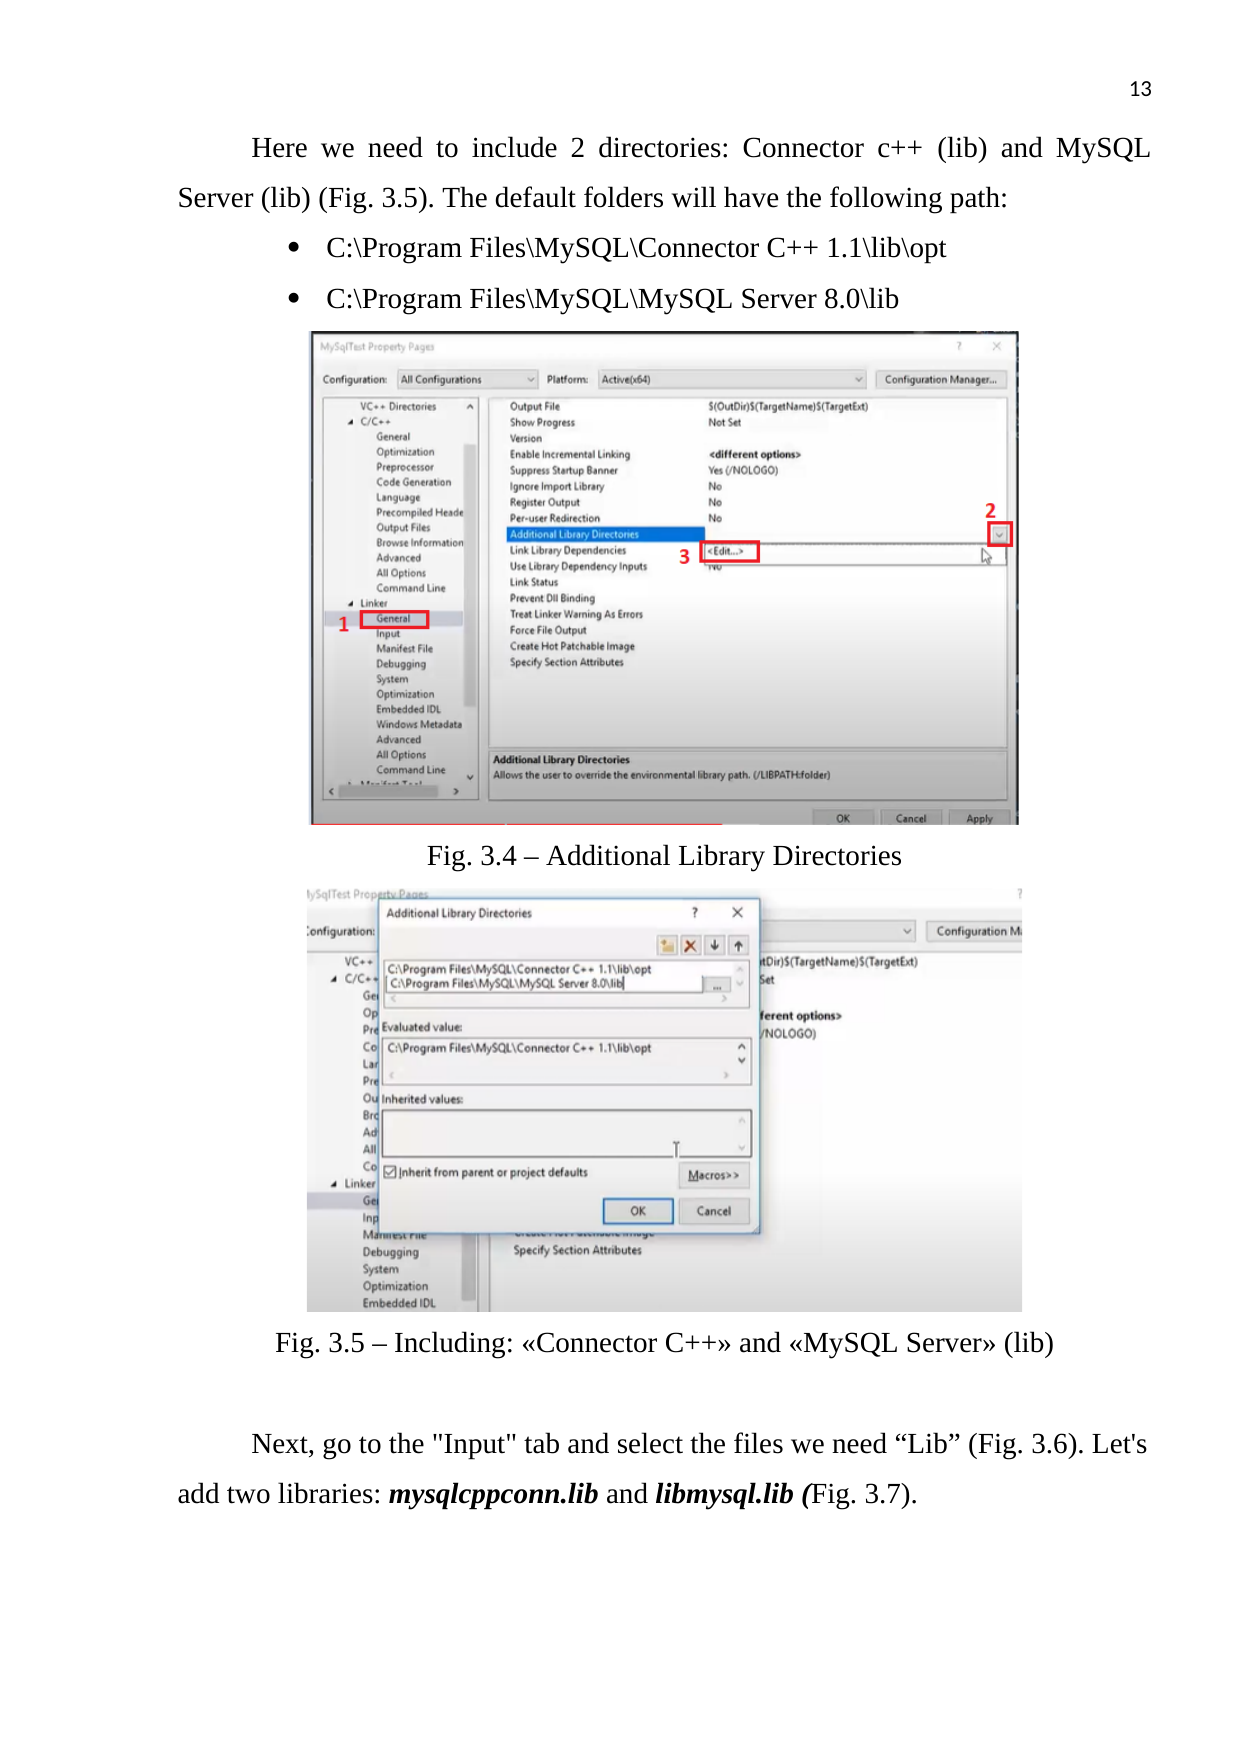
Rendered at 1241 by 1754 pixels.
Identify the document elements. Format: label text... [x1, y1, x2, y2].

list C:\Program Files\MySQL\Connector C++ 1.1\lib\opt [288, 231, 1152, 264]
picture [308, 331, 1021, 825]
list C:\Program Files\MySQL\MySQL Server 8.0\lib [288, 281, 1152, 314]
picture [306, 888, 1023, 1312]
text Next, go to the "Input" tab and select the files we need “Lib” (Fig. 3.6). Let's add two libraries: mysqlcppconn.lib and libmysql.lib (Fig. 3.7). [177, 1426, 1152, 1510]
text Fig. 3.4 – Additional Library Directories [177, 838, 1152, 872]
text Here we need to include 2 directories: Connector c++ (lib) and MySQL Server (lib) (Fig. 3.5). The default folders will have the following path: [177, 130, 1152, 214]
text Fig. 3.5 – Including: «Connector С++» and «MySQL Server» (lib) [177, 1325, 1152, 1359]
